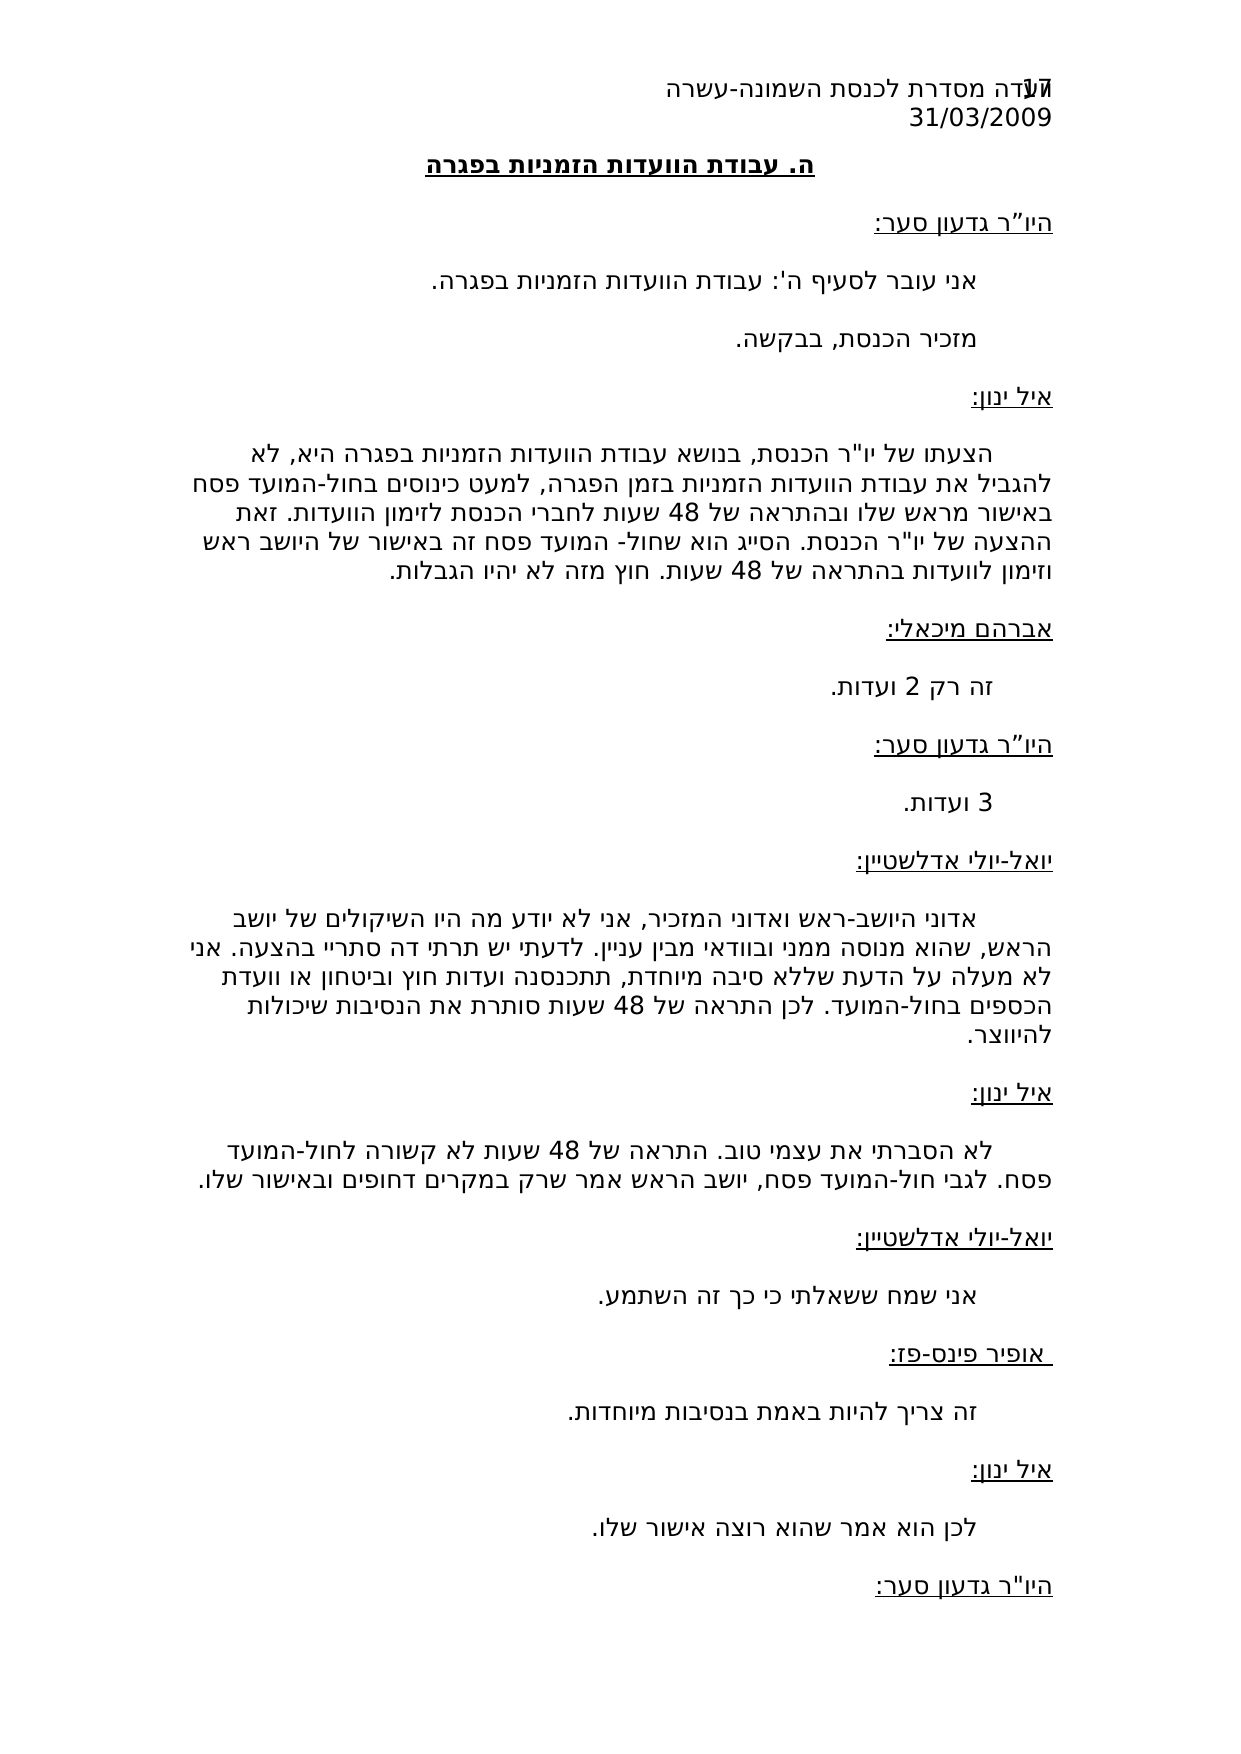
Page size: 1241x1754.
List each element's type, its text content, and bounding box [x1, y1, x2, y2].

text אברהם מיכאלי: [187, 614, 1053, 643]
text היו”ר גדעון סער: [187, 730, 1053, 759]
text מזכיר הכנסת, בבקשה. [187, 324, 1053, 353]
text ה. עבודת הוועדות הזמניות בפגרה [187, 150, 1053, 179]
text 3 ועדות. [187, 788, 1053, 817]
text אופיר פינס-פז: [187, 1339, 1053, 1368]
text אני עובר לסעיף ה': עבודת הוועדות הזמניות בפגרה. [187, 266, 1053, 295]
text היו"ר גדעון סער: [187, 1571, 1053, 1600]
text זה צריך להיות באמת בנסיבות מיוחדות. [187, 1397, 1053, 1426]
text איל ינון: [187, 1078, 1053, 1107]
text אדוני היושב-ראש ואדוני המזכיר, אני לא יודע מה היו השיקולים של יושב הראש, שהוא מנוסה ממני ובוודאי מבין עניין. לדעתי יש תרתי דה סתריי בהצעה. אני לא מעלה על הדעת שללא סיבה מיוחדת, תתכנסנה ועדות חוץ וביטחון או וועדת הכספים בחול-המועד. לכן התראה של 48 שעות סותרת את הנסיבות שיכולות להיווצר. [187, 904, 1053, 1049]
text יואל-יולי אדלשטיין: [187, 846, 1053, 875]
text הצעתו של יו"ר הכנסת, בנושא עבודת הוועדות הזמניות בפגרה היא, לא להגביל את עבודת הוועדות הזמניות בזמן הפגרה, למעט כינוסים בחול-המועד פסח באישור מראש שלו ובהתראה של 48 שעות לחברי הכנסת לזימון הוועדות. זאת ההצעה של יו"ר הכנסת. הסייג הוא שחול- המועד פסח זה באישור של היושב ראש וזימון לוועדות בהתראה של 48 שעות. חוץ מזה לא יהיו הגבלות. [187, 439, 1053, 585]
text היו”ר גדעון סער: [187, 208, 1053, 237]
text יואל-יולי אדלשטיין: [187, 1223, 1053, 1252]
text איל ינון: [187, 382, 1053, 411]
text איל ינון: [187, 1455, 1053, 1484]
text אני שמח ששאלתי כי כך זה השתמע. [187, 1281, 1053, 1310]
text לכן הוא אמר שהוא רוצה אישור שלו. [187, 1513, 1053, 1542]
text זה רק 2 ועדות. [187, 672, 1053, 701]
text לא הסברתי את עצמי טוב. התראה של 48 שעות לא קשורה לחול-המועד פסח. לגבי חול-המועד פסח, יושב הראש אמר שרק במקרים דחופים ובאישור שלו. [187, 1136, 1053, 1194]
